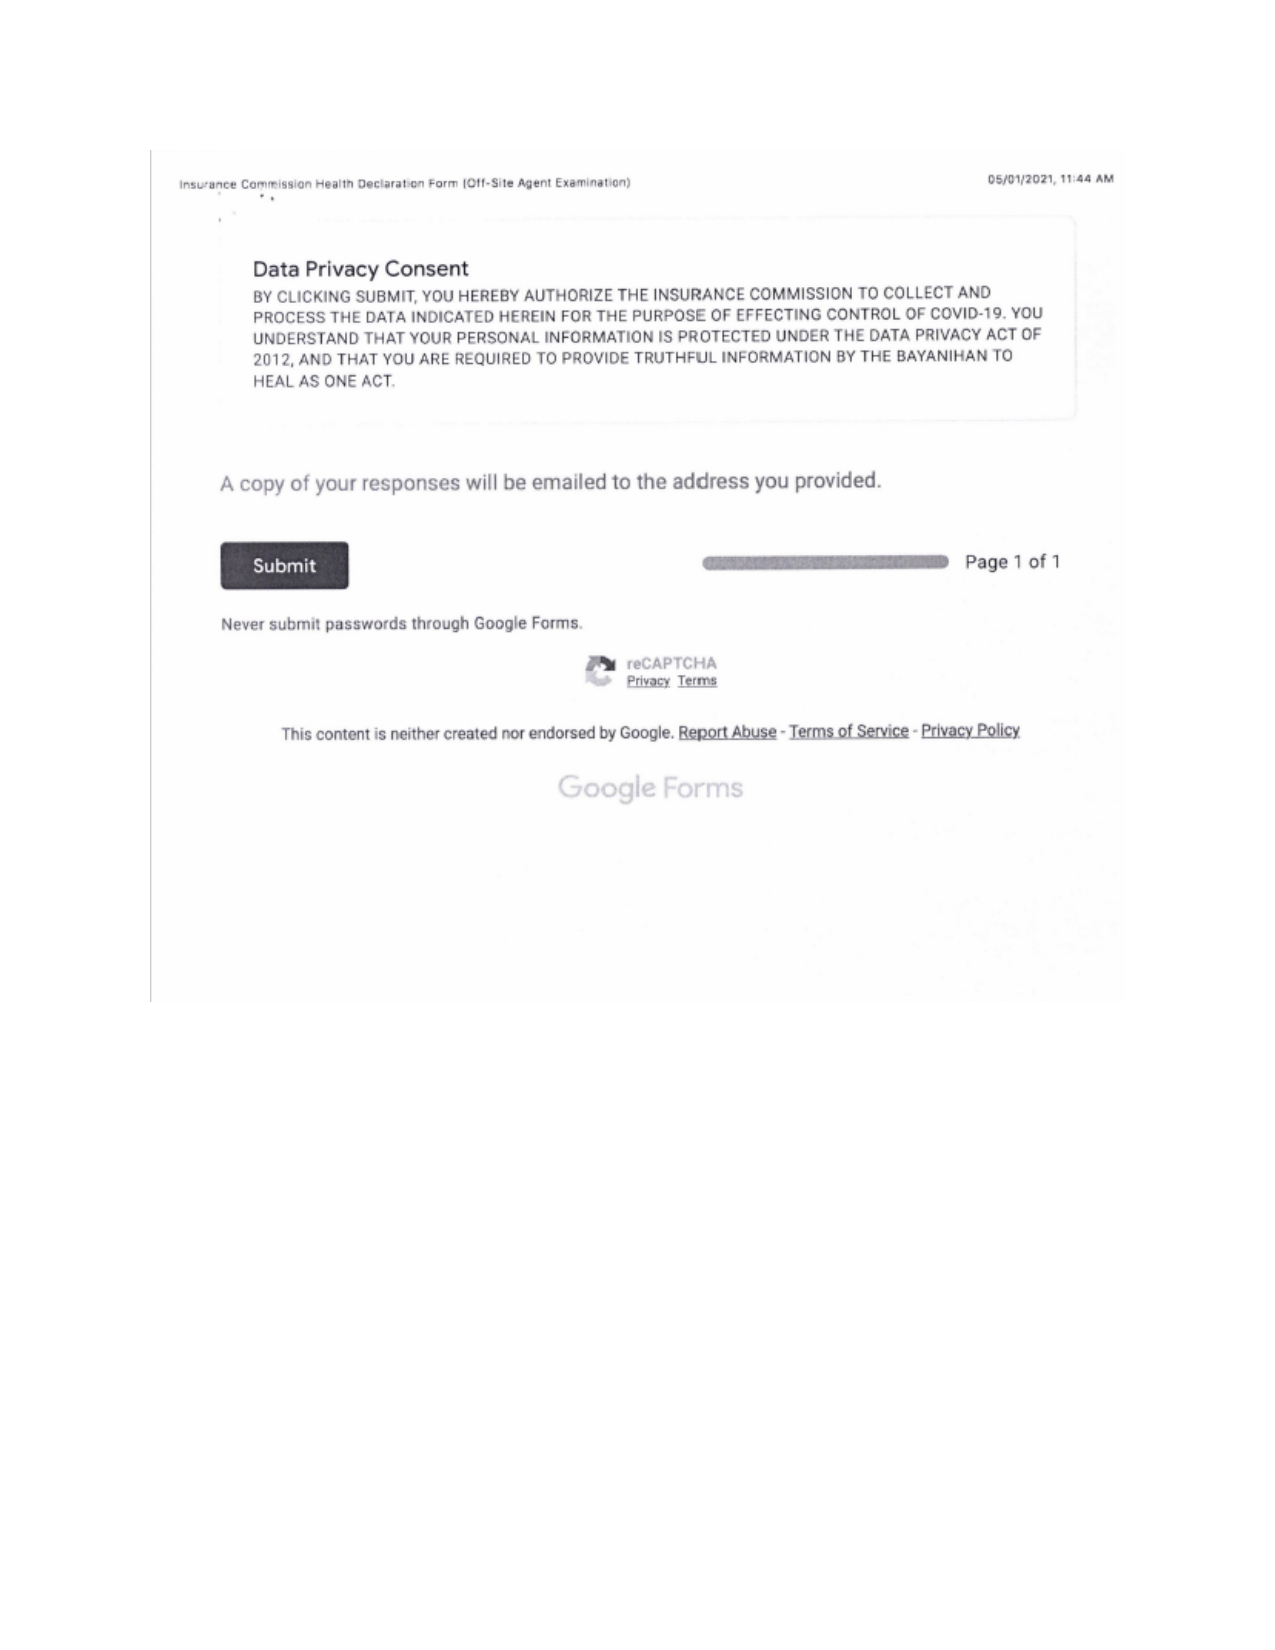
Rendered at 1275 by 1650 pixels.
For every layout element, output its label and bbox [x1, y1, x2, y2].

picture [150, 150, 1125, 1002]
